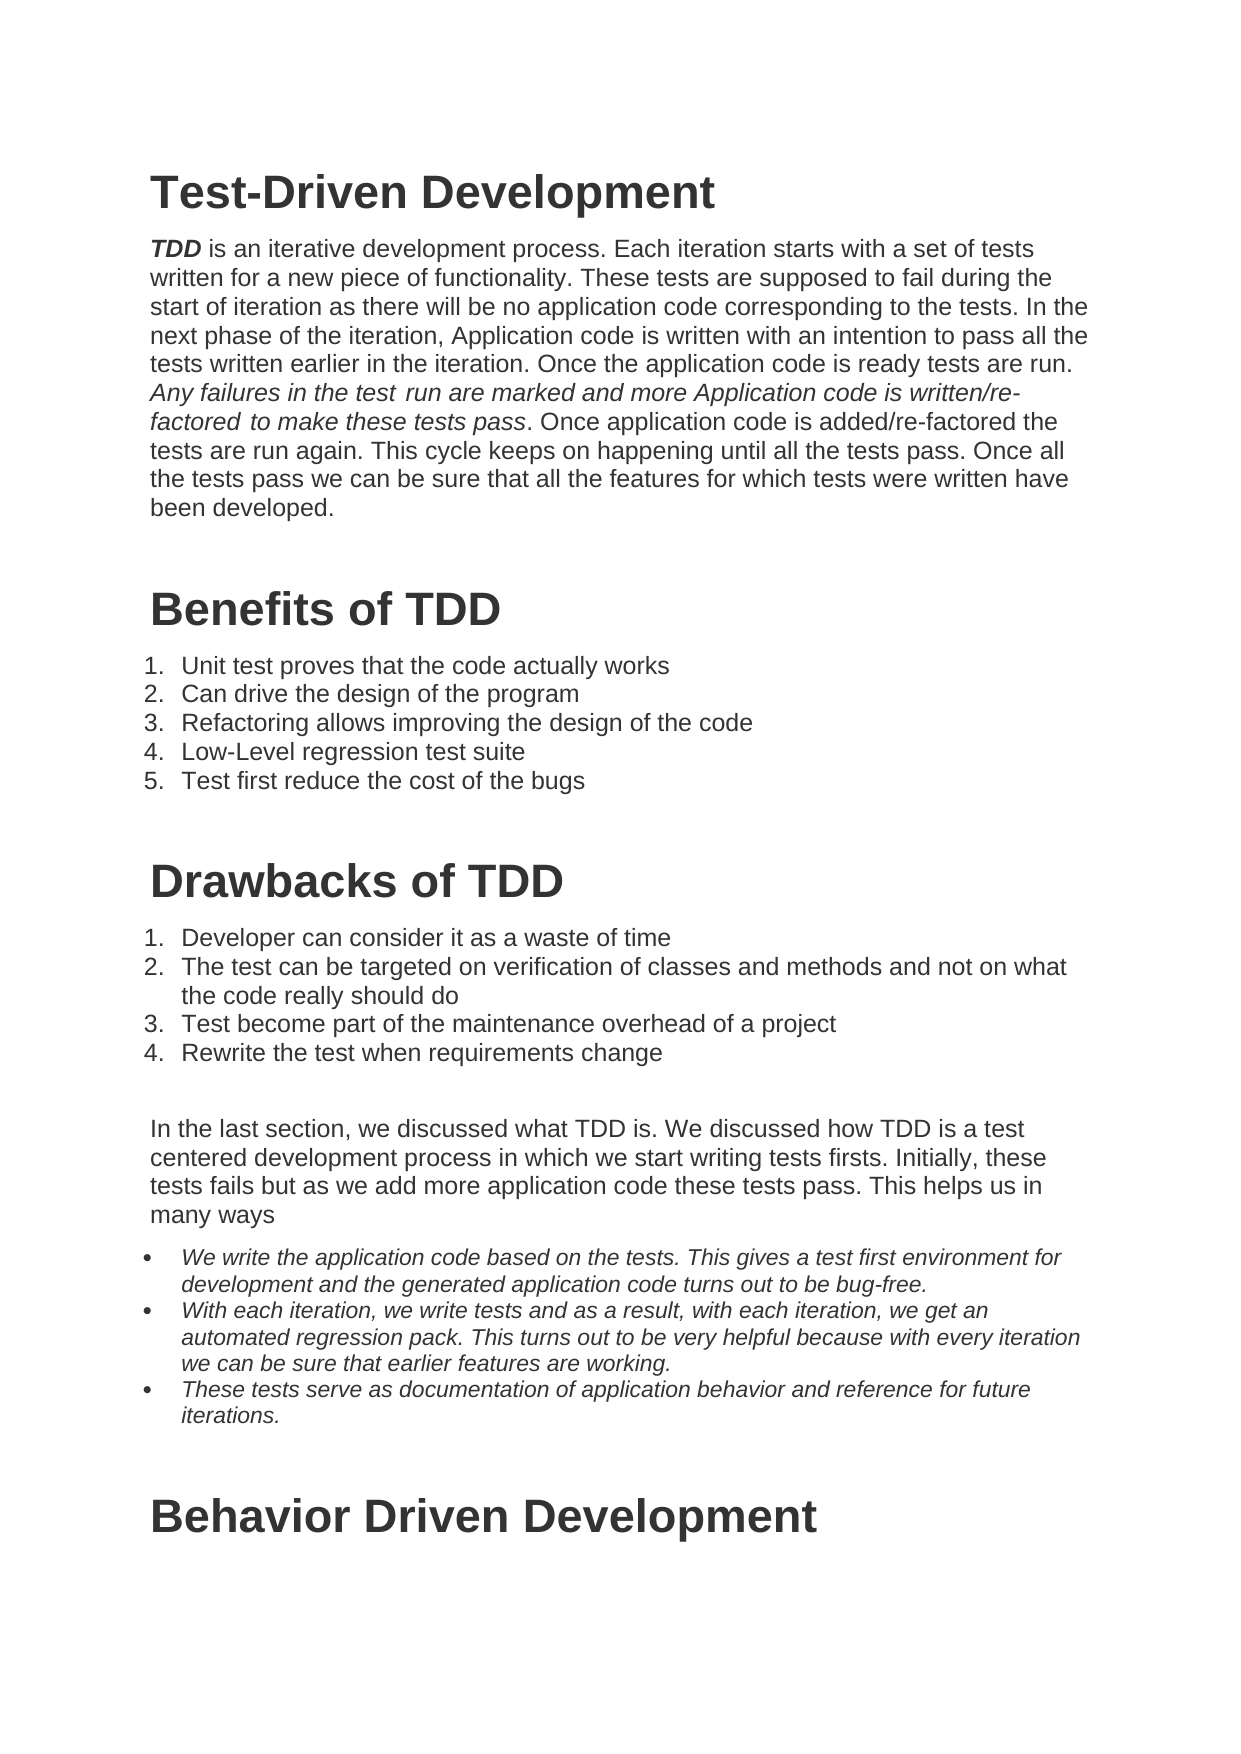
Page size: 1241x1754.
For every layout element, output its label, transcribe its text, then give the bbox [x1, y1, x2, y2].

text In the last section, we discussed what TDD is. We discussed how TDD is a test centered development process in which we start writing tests firsts. Initially, these tests fails but as we add more application code these tests pass. This helps us in many ways [150, 1114, 1090, 1229]
list The test can be targeted on verification of classes and methods and not on what the code really should do [144, 952, 1090, 1009]
list With each iteration, we write tests and as a result, with each iteration, we get an automated regression pack. This turns out to be very helpful because with every iteration we can be sure that earlier features are working. [144, 1297, 1090, 1376]
list Rewrite the test when requirements change [144, 1038, 1090, 1067]
text Drawbacks of TDD [150, 839, 1090, 907]
list Test first reduce the cost of the bugs [144, 766, 1090, 794]
list Developer can consider it as a waste of time [144, 923, 1090, 952]
list Can drive the design of the program [144, 679, 1090, 708]
text Any failures in the test run are marked and more Application code is written/re-factored to make these tests pass. Once application code is added/re-factored the tests are run again. This cycle keeps on happening until all the tests pass. Once all the tests pass we can be sure that all the features for which tests were written have been developed. [150, 378, 1090, 522]
list We write the application code based on the tests. This gives a test first environment for development and the generated application code turns out to be bug-free. [144, 1244, 1090, 1297]
list Refactoring allows improving the design of the code [144, 708, 1090, 737]
subtitle Behavior Driven Development [150, 1473, 1090, 1542]
text Test-Driven Development [150, 150, 1090, 219]
list Test become part of the maintenance overhead of a project [144, 1009, 1090, 1038]
text TDD is an iterative development process. Each iteration starts with a set of tests written for a new piece of functionality. These tests are supposed to fail during the start of iteration as there will be no application code corresponding to the tests. In the next phase of the iteration, Application code is written with an intention to pass all the tests written earlier in the iteration. Once the application code is ready tests are run. [150, 234, 1090, 378]
list Low-Level regression test suite [144, 737, 1090, 766]
list These tests serve as documentation of application behavior and reference for future iterations. [144, 1376, 1090, 1429]
text Benefits of TDD [150, 566, 1090, 635]
list Unit test proves that the code actually works [144, 651, 1090, 679]
